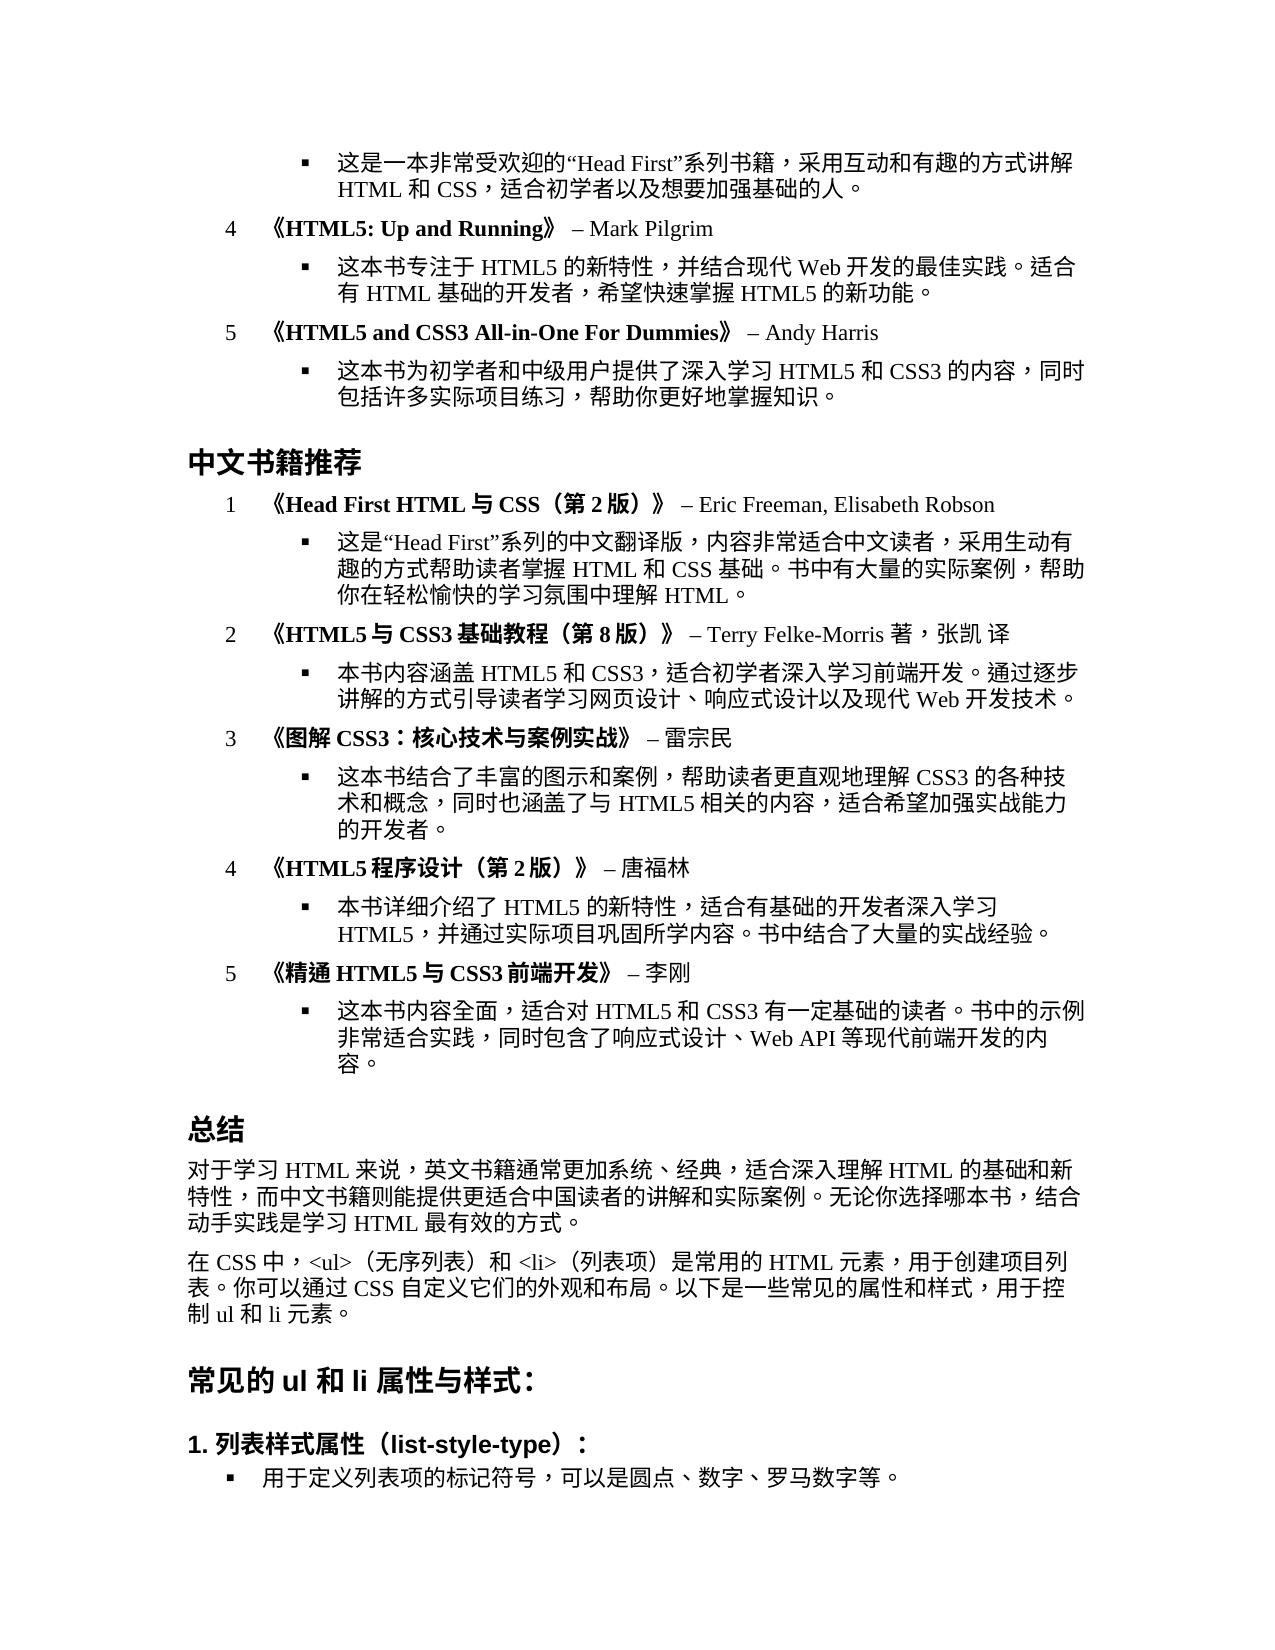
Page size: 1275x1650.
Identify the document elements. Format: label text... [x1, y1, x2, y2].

text 对于学习 HTML 来说，英文书籍通常更加系统、经典，适合深入理解 HTML 的基础和新特性，而中文书籍则能提供更适合中国读者的讲解和实际案例。无论你选择哪本书，结合动手实践是学习 HTML 最有效的方式。 [187, 1157, 1087, 1236]
list 《精通HTML5与CSS3前端开发》 – 李刚 [225, 959, 1087, 986]
list 本书详细介绍了 HTML5 的新特性，适合有基础的开发者深入学习 HTML5，并通过实际项目巩固所学内容。书中结合了大量的实战经验。 [300, 894, 1087, 947]
list 这本书结合了丰富的图示和案例，帮助读者更直观地理解 CSS3 的各种技术和概念，同时也涵盖了与 HTML5 相关的内容，适合希望加强实战能力的开发者。 [300, 764, 1087, 843]
list 《图解CSS3：核心技术与案例实战》 – 雷宗民 [225, 725, 1087, 751]
list 这是一本非常受欢迎的“Head First”系列书籍，采用互动和有趣的方式讲解 HTML 和 CSS，适合初学者以及想要加强基础的人。 [300, 150, 1087, 203]
list 这是“Head First”系列的中文翻译版，内容非常适合中文读者，采用生动有趣的方式帮助读者掌握 HTML 和 CSS 基础。书中有大量的实际案例，帮助你在轻松愉快的学习氛围中理解 HTML。 [300, 529, 1087, 608]
subtitle 中文书籍推荐 [187, 440, 1087, 482]
list 《Head First HTML与CSS（第2版）》 – Eric Freeman, Elisabeth Robson [225, 491, 1087, 517]
subtitle 1. 列表样式属性（list-style-type）： [187, 1424, 1087, 1461]
list 《HTML5与CSS3基础教程（第8版）》 – Terry Felke-Morris 著，张凯 译 [225, 621, 1087, 647]
list 本书内容涵盖 HTML5 和 CSS3，适合初学者深入学习前端开发。通过逐步讲解的方式引导读者学习网页设计、响应式设计以及现代 Web 开发技术。 [300, 660, 1087, 713]
subtitle 常见的 ul 和 li 属性与样式： [187, 1357, 1087, 1399]
subtitle 总结 [187, 1107, 1087, 1149]
list 这本书为初学者和中级用户提供了深入学习 HTML5 和 CSS3 的内容，同时包括许多实际项目练习，帮助你更好地掌握知识。 [300, 358, 1087, 411]
list 这本书专注于 HTML5 的新特性，并结合现代 Web 开发的最佳实践。适合有 HTML 基础的开发者，希望快速掌握 HTML5 的新功能。 [300, 254, 1087, 307]
list 《HTML5: Up and Running》 – Mark Pilgrim [225, 215, 1087, 242]
list 用于定义列表项的标记符号，可以是圆点、数字、罗马数字等。 [225, 1465, 1087, 1491]
list 这本书内容全面，适合对 HTML5 和 CSS3 有一定基础的读者。书中的示例非常适合实践，同时包含了响应式设计、Web API 等现代前端开发的内容。 [300, 998, 1087, 1077]
text 在 CSS 中，<ul>（无序列表）和 <li>（列表项）是常用的 HTML 元素，用于创建项目列表。你可以通过 CSS 自定义它们的外观和布局。以下是一些常见的属性和样式，用于控制 ul 和 li 元素。 [187, 1249, 1087, 1328]
list 《HTML5 and CSS3 All-in-One For Dummies》 – Andy Harris [225, 319, 1087, 346]
list 《HTML5程序设计（第2版）》 – 唐福林 [225, 856, 1087, 882]
